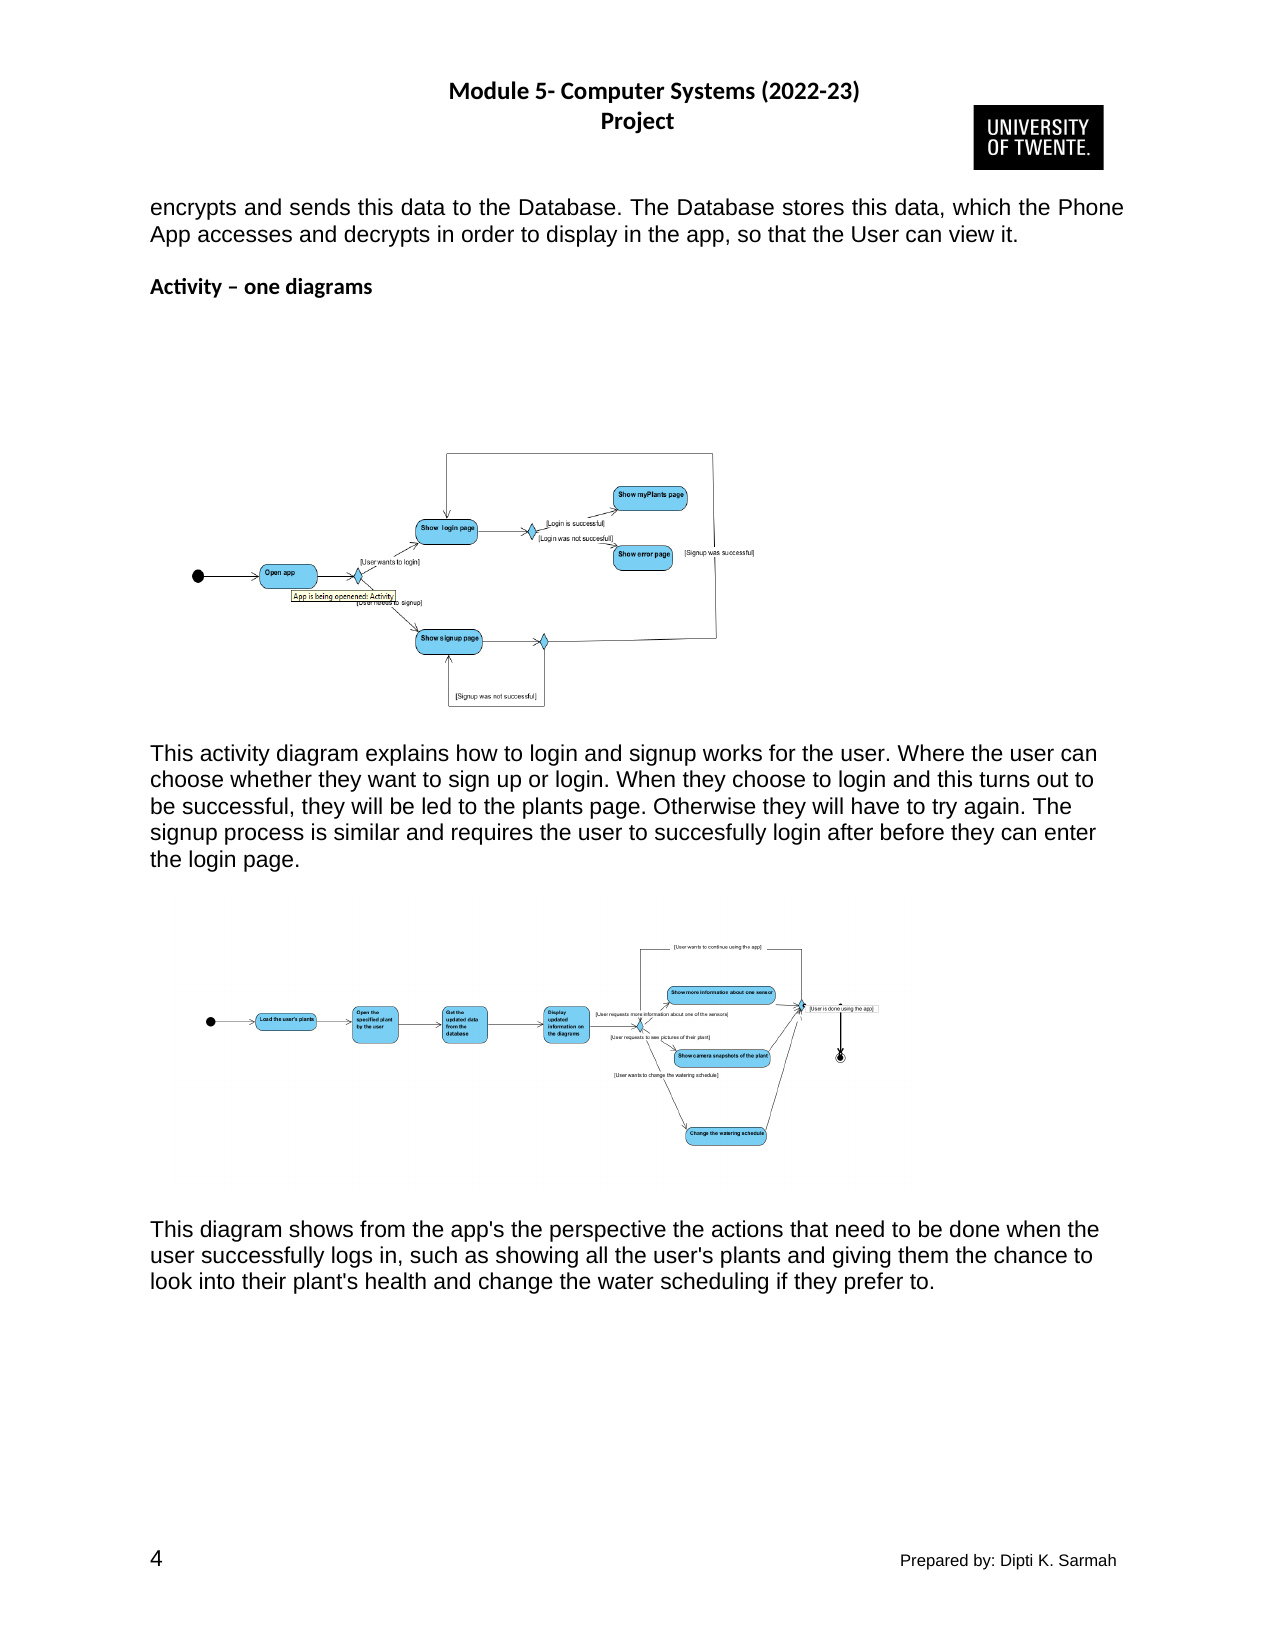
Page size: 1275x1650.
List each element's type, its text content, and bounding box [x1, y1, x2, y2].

text Activity – one diagrams [150, 272, 1125, 300]
text This diagram shows from the app's the perspective the actions that need to be done when the user successfully logs in, such as showing all the user's plants and giving them the chance to look into their plant's health and change the water scheduling if they prefer to. [150, 1216, 1125, 1295]
text This activity diagram explains how to login and signup works for the user. Where the user can choose whether they want to sign up or login. When they choose to login and this turns out to be successful, they will be led to the plants page. Otherwise they will have to try again. The signup process is similar and requires the user to succesfully login after before they can enter the login page. [150, 740, 1125, 872]
picture [973, 105, 1104, 170]
